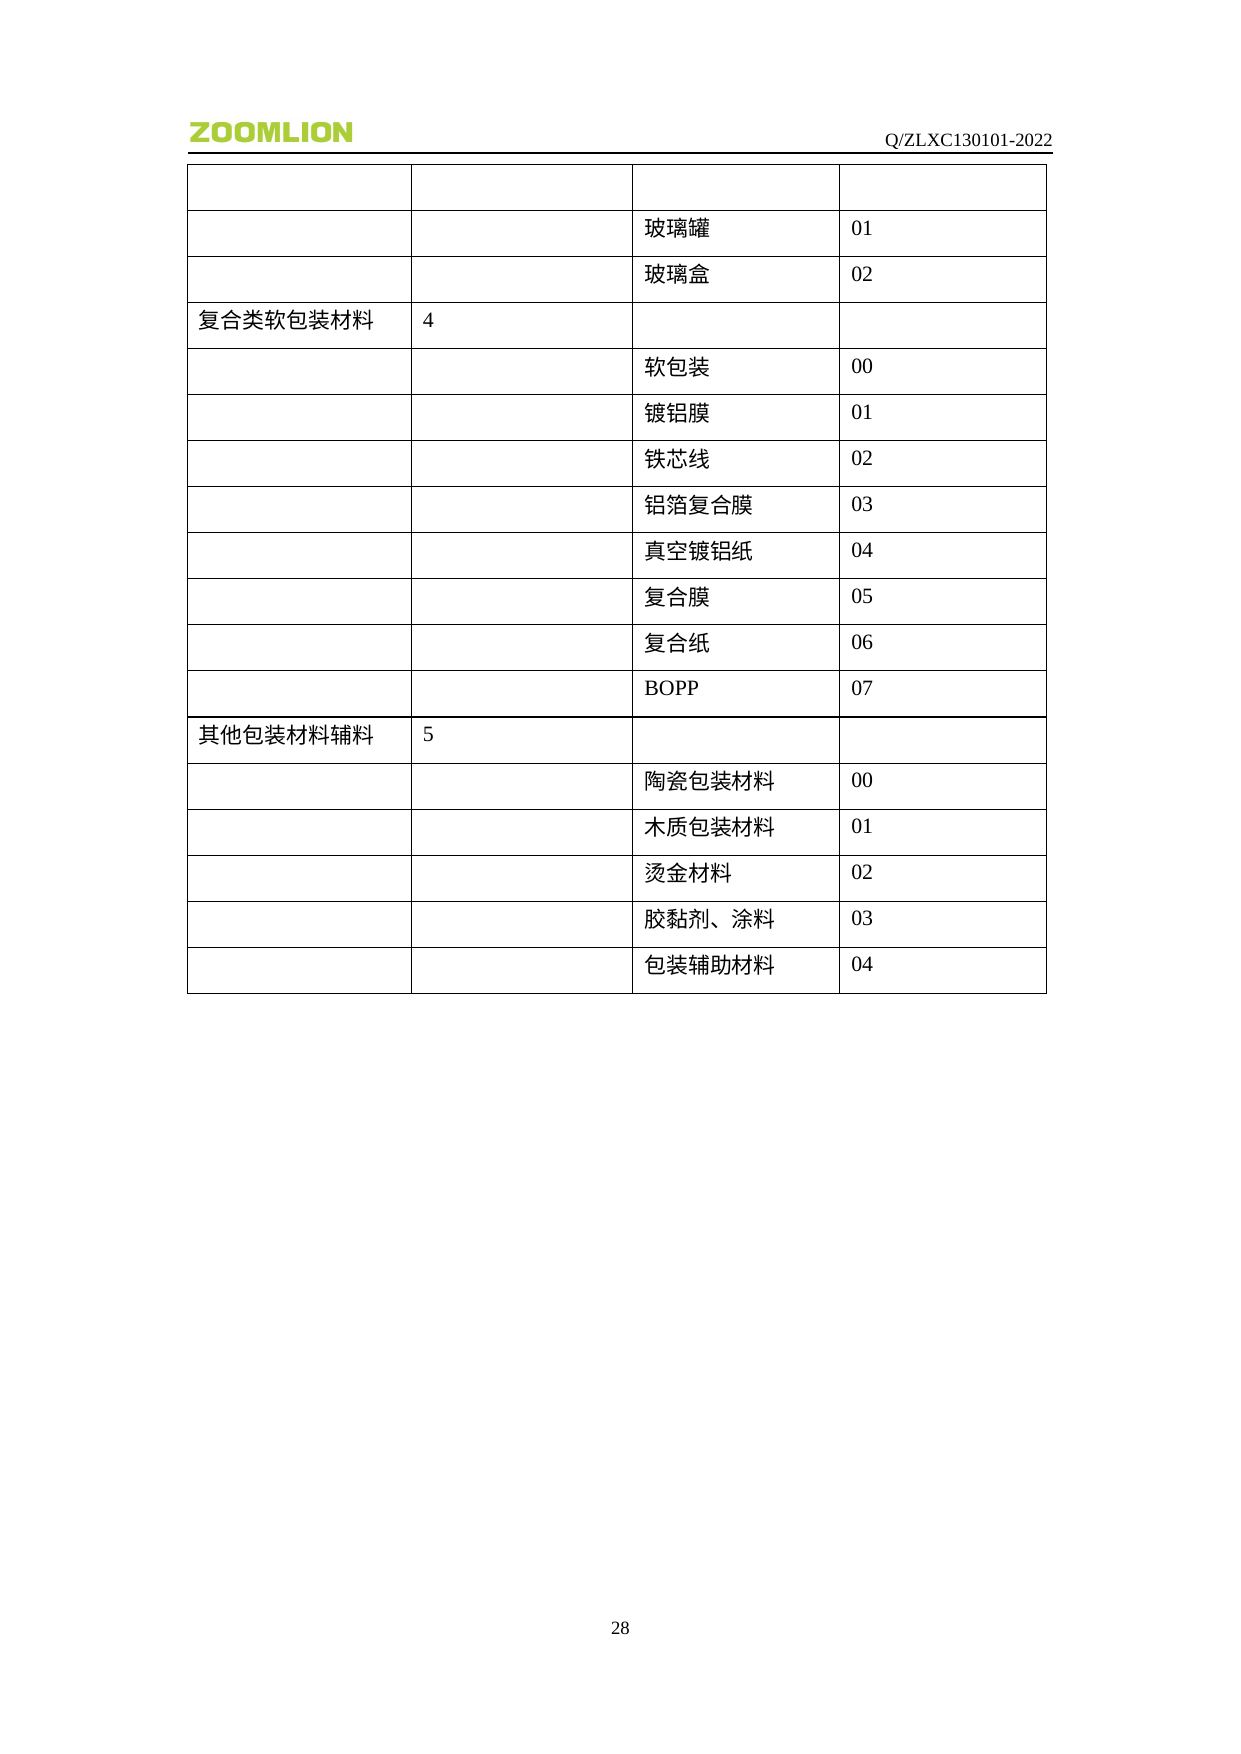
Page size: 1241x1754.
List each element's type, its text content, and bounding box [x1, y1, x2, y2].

table_cell 00 [840, 165, 1046, 210]
table_cell [412, 257, 632, 302]
table_cell 镀铝膜 [633, 395, 839, 440]
table_cell 木质包装材料 [633, 810, 839, 854]
table_cell [188, 671, 411, 716]
table_cell 玻璃盒 [633, 257, 839, 302]
table_cell [188, 533, 411, 578]
table_cell 01 [840, 810, 1046, 854]
table_cell 4 [412, 303, 632, 348]
table_cell [412, 533, 632, 578]
table_cell [412, 579, 632, 624]
table_cell 00 [840, 764, 1046, 808]
table_cell 包装辅助材料 [633, 948, 839, 993]
table_cell 复合纸 [633, 625, 839, 670]
table_cell 04 [840, 948, 1046, 993]
table_cell [188, 579, 411, 624]
table_cell [633, 303, 839, 348]
table_cell 02 [840, 441, 1046, 486]
table_cell 铝箔复合膜 [633, 487, 839, 532]
table_cell 复合类软包装材料 [188, 303, 411, 348]
table_cell 02 [840, 257, 1046, 302]
table_cell [633, 718, 839, 762]
table_cell [412, 395, 632, 440]
table_cell [188, 902, 411, 947]
table_cell 5 [412, 718, 632, 762]
table_cell [188, 856, 411, 901]
table_cell 06 [840, 625, 1046, 670]
picture [187, 118, 357, 147]
table_cell [412, 211, 632, 256]
table_cell [188, 487, 411, 532]
table_cell [840, 303, 1046, 348]
table_cell 胶黏剂、涂料 [633, 902, 839, 947]
table_cell 真空镀铝纸 [633, 533, 839, 578]
table_cell 铁芯线 [633, 441, 839, 486]
table_cell [412, 902, 632, 947]
table_cell 其他包装材料辅料 [188, 718, 411, 762]
table_cell [412, 810, 632, 854]
table_cell [412, 349, 632, 394]
table_cell [412, 165, 632, 210]
table_cell 复合膜 [633, 579, 839, 624]
table_cell 07 [840, 671, 1046, 716]
table_cell [412, 948, 632, 993]
table_cell [188, 257, 411, 302]
table_cell 玻璃瓶 [633, 165, 839, 210]
table_cell 03 [840, 487, 1046, 532]
table_cell [412, 671, 632, 716]
table_cell [188, 165, 411, 210]
table_cell [412, 856, 632, 901]
table_cell [188, 810, 411, 854]
table_cell [188, 948, 411, 993]
table_cell 01 [840, 211, 1046, 256]
table_cell [188, 441, 411, 486]
table_cell 陶瓷包装材料 [633, 764, 839, 808]
table_cell [188, 211, 411, 256]
table_cell [840, 718, 1046, 762]
table_cell [188, 349, 411, 394]
table_cell 05 [840, 579, 1046, 624]
table_cell [188, 764, 411, 808]
table_cell [412, 764, 632, 808]
table_cell BOPP [633, 671, 839, 716]
table_cell [412, 441, 632, 486]
table_cell [412, 487, 632, 532]
table_cell 04 [840, 533, 1046, 578]
table_cell [412, 625, 632, 670]
table_cell 02 [840, 856, 1046, 901]
table_cell 烫金材料 [633, 856, 839, 901]
table_cell 玻璃罐 [633, 211, 839, 256]
table_cell 01 [840, 395, 1046, 440]
table_cell 03 [840, 902, 1046, 947]
table_cell 软包装 [633, 349, 839, 394]
table_cell 00 [840, 349, 1046, 394]
table_cell [188, 625, 411, 670]
table_cell [188, 395, 411, 440]
